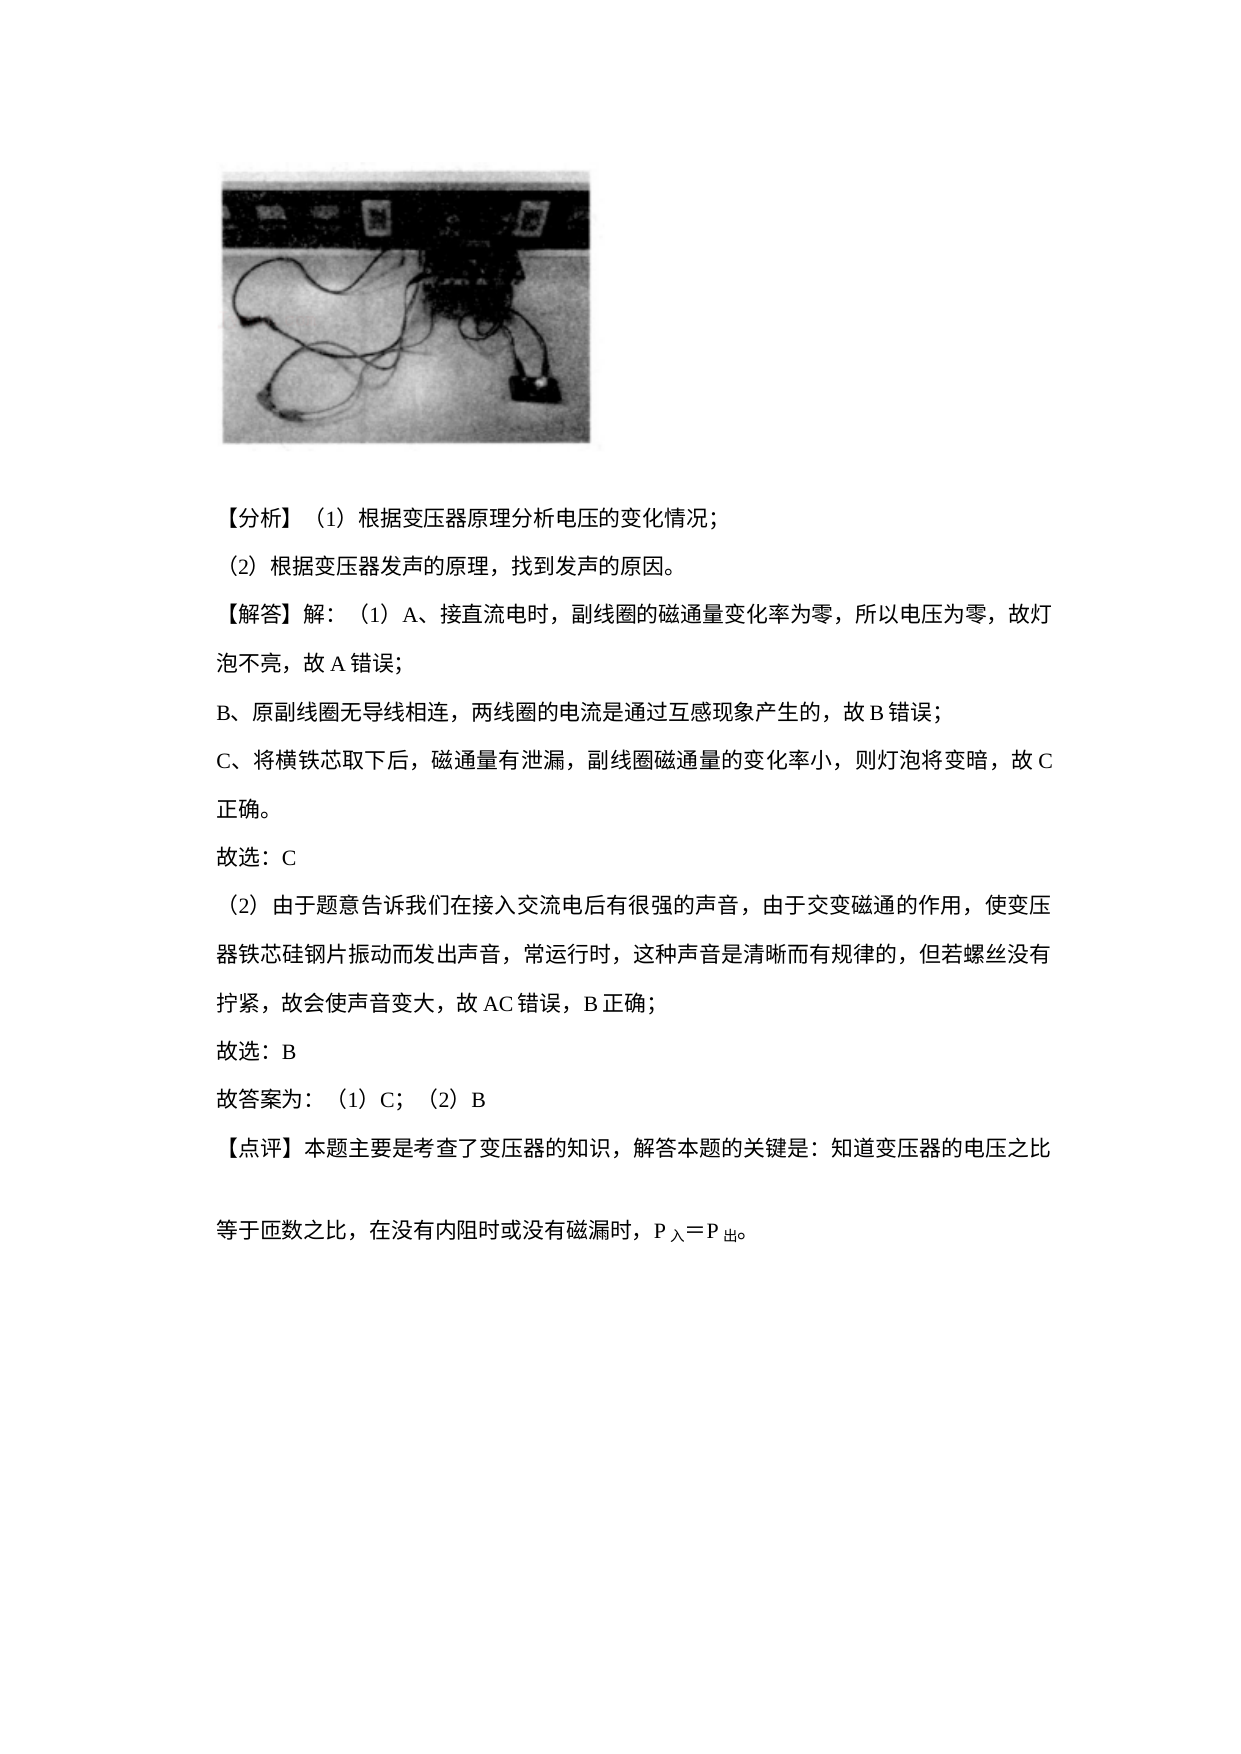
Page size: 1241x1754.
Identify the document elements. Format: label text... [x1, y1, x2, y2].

text B、原副线圈无导线相连，两线圈的电流是通过互感现象产生的，故B错误； [216, 694, 1053, 727]
text 【解答】解：（1）A、接直流电时，副线圈的磁通量变化率为零，所以电压为零，故灯泡不亮，故A错误； [216, 597, 1053, 678]
picture [216, 162, 605, 456]
text （2）由于题意告诉我们在接入交流电后有很强的声音，由于交变磁通的作用，使变压器铁芯硅钢片振动而发出声音，常运行时，这种声音是清晰而有规律的，但若螺丝没有拧紧，故会使声音变大，故AC错误，B正确； [216, 888, 1053, 1018]
text 【分析】（1）根据变压器原理分析电压的变化情况； [216, 500, 1053, 533]
text 故答案为：（1）C；（2）B [216, 1082, 1053, 1114]
text 故选：B [216, 1034, 1053, 1066]
text 【点评】本题主要是考查了变压器的知识，解答本题的关键是：知道变压器的电压之比等于匝数之比，在没有内阻时或没有磁漏时，P入＝P出。 [216, 1130, 1053, 1260]
text C、将横铁芯取下后，磁通量有泄漏，副线圈磁通量的变化率小，则灯泡将变暗，故C正确。 [216, 742, 1053, 824]
text （2）根据变压器发声的原理，找到发声的原因。 [216, 549, 1053, 581]
text 故选：C [216, 839, 1053, 872]
